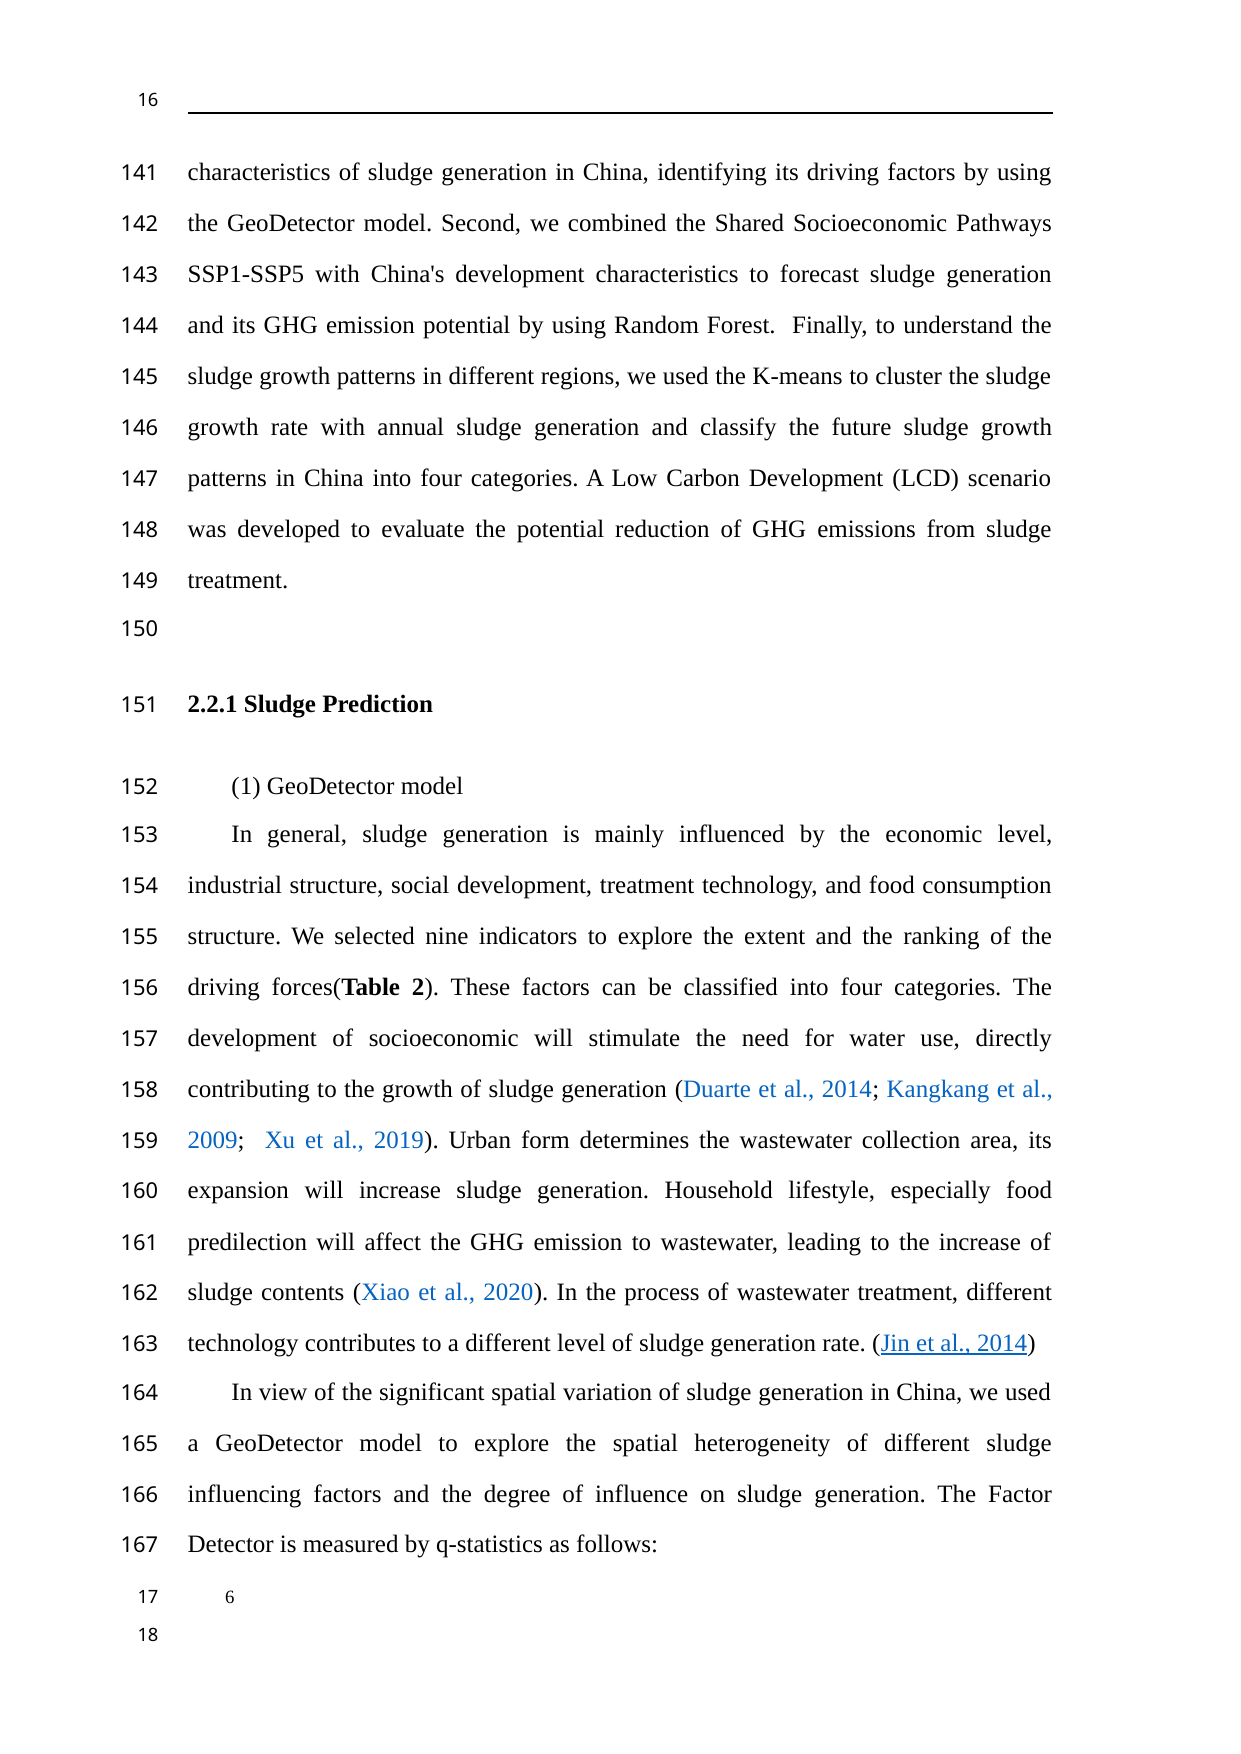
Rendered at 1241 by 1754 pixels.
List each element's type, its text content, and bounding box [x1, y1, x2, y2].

subtitle 2.2.1 Sludge Prediction [187, 686, 1053, 720]
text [187, 155, 1053, 220]
text In view of the significant spatial variation of sludge generation in China, we used a GeoDetector model to explore the spatial heterogeneity of different sludge influencing factors and the degree of influence on sludge generation. The Factor Detector is measured by q-statistics as follows: [187, 1374, 1053, 1561]
text In general, sludge generation is mainly influenced by the economic level, industrial structure, social development, treatment technology, and food consumption structure. We selected nine indicators to explore the extent and the ranking of the driving forces(Table 2). These factors can be classified into four categories. The development of socioeconomic will stimulate the need for water use, directly contributing to the growth of sludge generation (Duarte et al., 2014; Kangkang et al., 2009; Xu et al., 2019). Urban form determines the wastewater collection area, its expansion will increase sludge generation. Household lifestyle, especially food predilection will affect the GHG emission to wastewater, leading to the increase of sludge contents (Xiao et al., 2020). In the process of wastewater treatment, different technology contributes to a different level of sludge generation rate. (Jin et al., 2014) [187, 816, 1053, 1360]
text (1) GeoDetector model [187, 768, 1053, 802]
